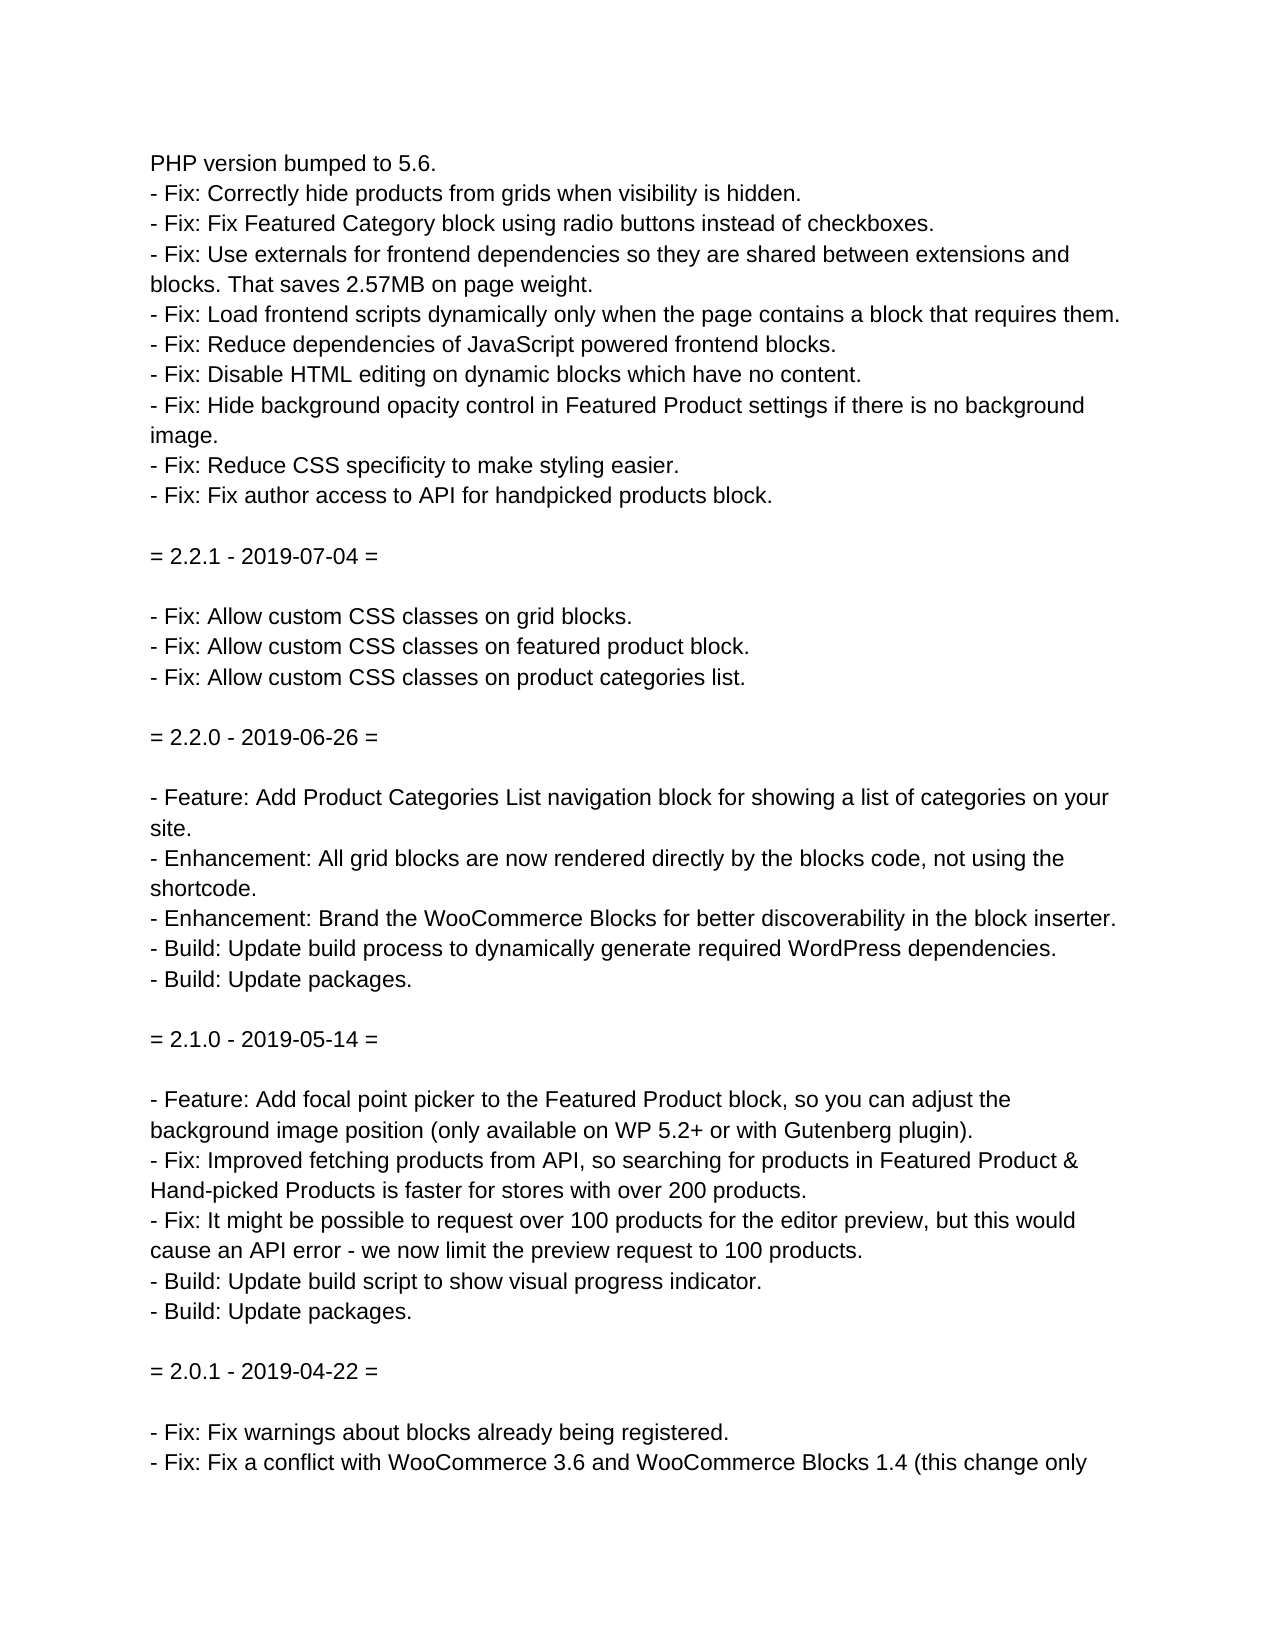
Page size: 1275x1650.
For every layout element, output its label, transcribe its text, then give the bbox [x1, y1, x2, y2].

text - Fix: Use externals for frontend dependencies so they are shared between extensions and blocks. That saves 2.57MB on page weight. [150, 241, 1125, 297]
text - Fix: Hide background opacity control in Featured Product settings if there is no background image. [150, 392, 1125, 448]
text - Fix: Fix Featured Category block using radio buttons instead of checkboxes. [150, 210, 1125, 237]
text - Fix: Disable HTML editing on dynamic blocks which have no content. [150, 361, 1125, 388]
text - Fix: Allow custom CSS classes on featured product block. [150, 633, 1125, 660]
text - Fix: Fix author access to API for handpicked products block. [150, 482, 1125, 509]
text - Build: Update build process to dynamically generate required WordPress dependencies. [150, 935, 1125, 962]
text - Fix: Reduce dependencies of JavaScript powered frontend blocks. [150, 331, 1125, 358]
text - Fix: Load frontend scripts dynamically only when the page contains a block that requires them. [150, 301, 1125, 327]
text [150, 150, 1125, 176]
text - Fix: Allow custom CSS classes on product categories list. [150, 663, 1125, 690]
text - Fix: Allow custom CSS classes on grid blocks. [150, 603, 1125, 629]
text - Fix: Improved fetching products from API, so searching for products in Featured Product & Hand-picked Products is faster for stores with over 200 products. [150, 1147, 1125, 1203]
text - Fix: Correctly hide products from grids when visibility is hidden. [150, 180, 1125, 207]
text - Fix: It might be possible to request over 100 products for the editor preview, but this would cause an API error - we now limit the preview request to 100 products. [150, 1207, 1125, 1264]
text = 2.2.1 - 2019-07-04 = [150, 543, 1125, 569]
text = 2.2.0 - 2019-06-26 = [150, 724, 1125, 750]
text - Build: Update packages. [150, 1298, 1125, 1324]
text - Enhancement: Brand the WooCommerce Blocks for better discoverability in the block inserter. [150, 905, 1125, 932]
text - Feature: Add focal point picker to the Featured Product block, so you can adjust the background image position (only available on WP 5.2+ or with Gutenberg plugin). [150, 1086, 1125, 1143]
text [150, 1449, 1125, 1475]
text - Fix: Fix warnings about blocks already being registered. [150, 1419, 1125, 1445]
text - Build: Update build script to show visual progress indicator. [150, 1268, 1125, 1294]
text - Fix: Reduce CSS specificity to make styling easier. [150, 452, 1125, 478]
text - Feature: Add Product Categories List navigation block for showing a list of categories on your site. [150, 784, 1125, 841]
text - Build: Update packages. [150, 966, 1125, 992]
text = 2.0.1 - 2019-04-22 = [150, 1358, 1125, 1385]
text = 2.1.0 - 2019-05-14 = [150, 1026, 1125, 1052]
text - Enhancement: All grid blocks are now rendered directly by the blocks code, not using the shortcode. [150, 845, 1125, 901]
